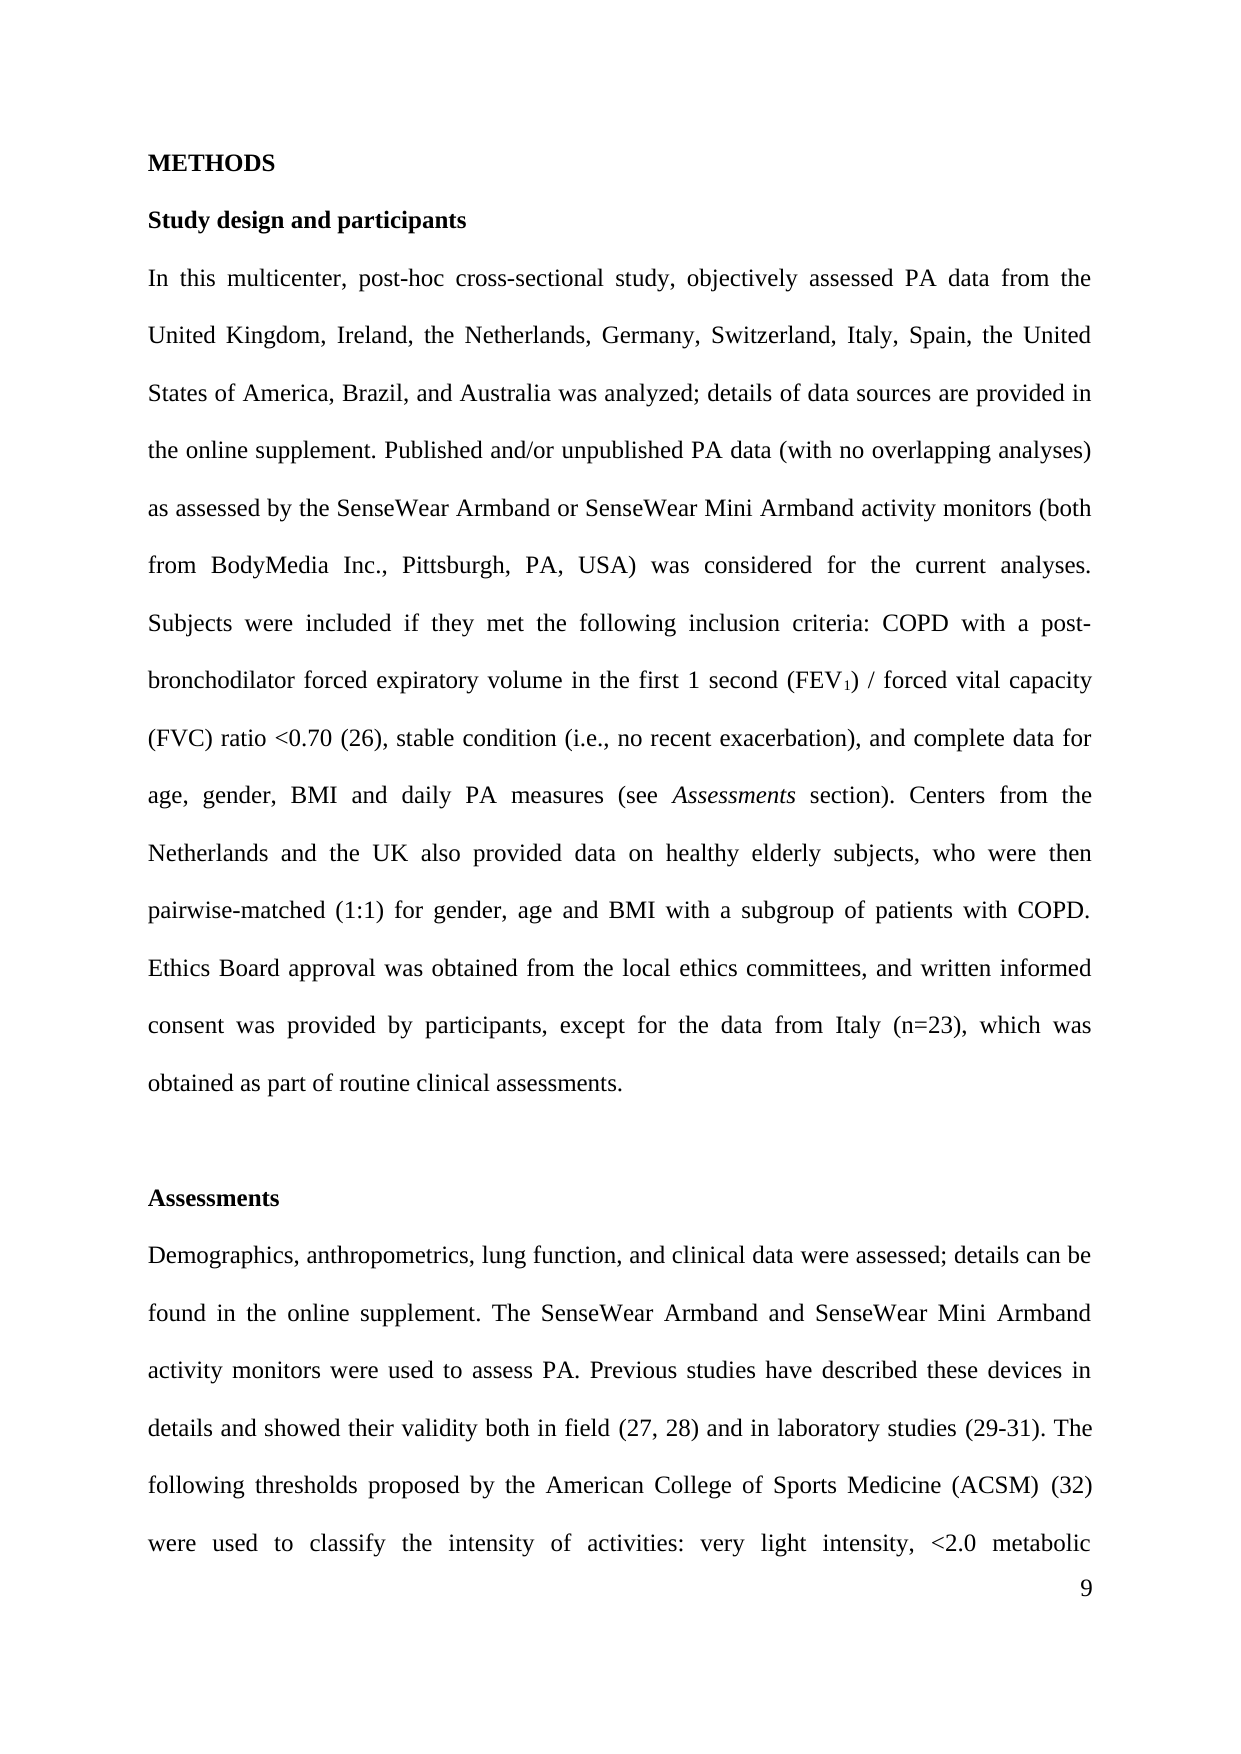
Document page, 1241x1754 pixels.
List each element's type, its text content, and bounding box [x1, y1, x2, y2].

text Assessments [148, 1183, 1092, 1211]
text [148, 1240, 1092, 1556]
text In this multicenter, post-hoc cross-sectional study, objectively assessed PA data from the United Kingdom, Ireland, the Netherlands, Germany, Switzerland, Italy, Spain, the United States of America, Brazil, and Australia was analyzed; details of data sources are provided in the online supplement. Published and/or unpublished PA data (with no overlapping analyses) as assessed by the SenseWear Armband or SenseWear Mini Armband activity monitors (both from BodyMedia Inc., Pittsburgh, PA, USA) was considered for the current analyses. Subjects were included if they met the following inclusion criteria: COPD with a post-bronchodilator forced expiratory volume in the first 1 second (FEV1) / forced vital capacity (FVC) ratio <0.70 (26), stable condition (i.e., no recent exacerbation), and complete data for age, gender, BMI and daily PA measures (see Assessments section). Centers from the Netherlands and the UK also provided data on healthy elderly subjects, who were then pairwise-matched (1:1) for gender, age and BMI with a subgroup of patients with COPD. Ethics Board approval was obtained from the local ethics committees, and written informed consent was provided by participants, except for the data from Italy (n=23), which was obtained as part of routine clinical assessments. [148, 263, 1092, 1096]
text Study design and participants [148, 205, 1092, 234]
text METHODS [148, 148, 1092, 176]
